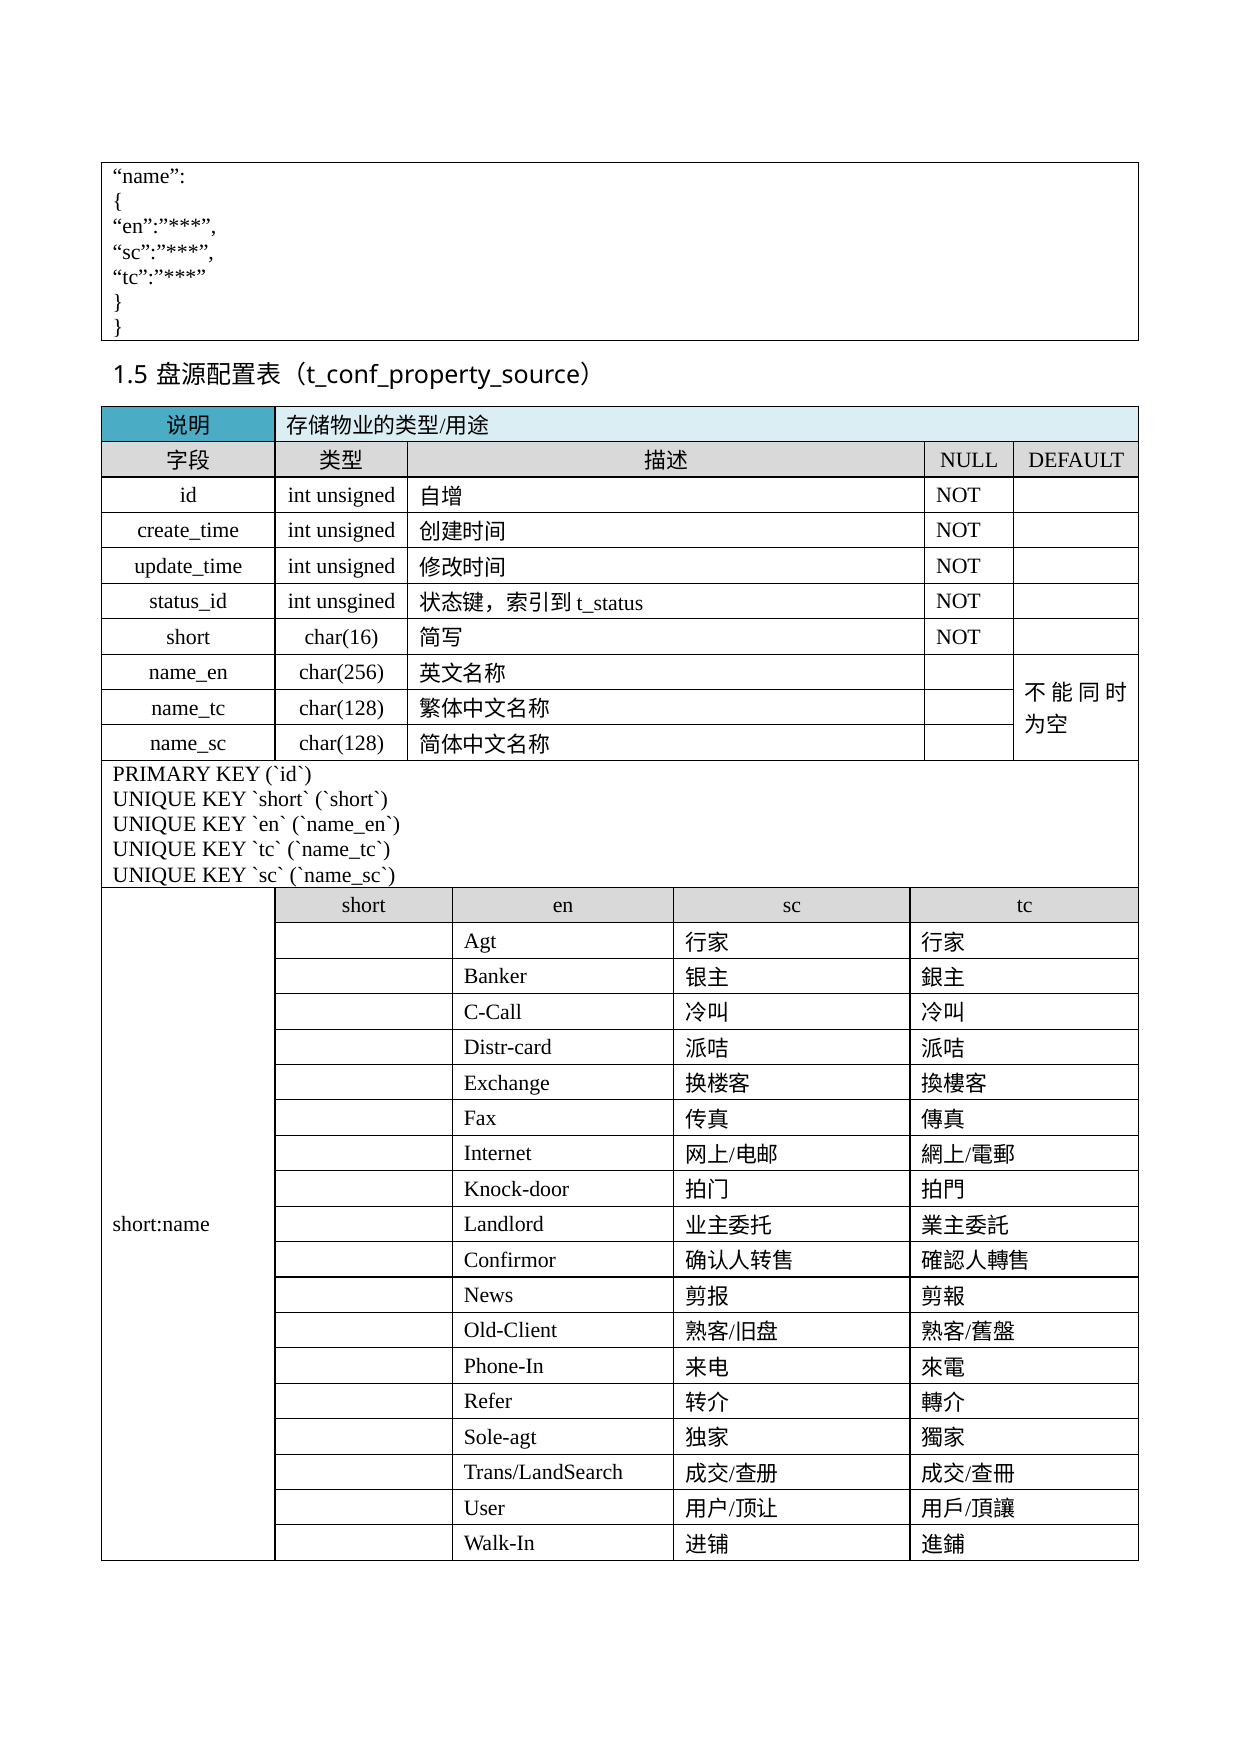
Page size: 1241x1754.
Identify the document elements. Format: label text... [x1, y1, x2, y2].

table_cell short [276, 888, 452, 922]
table_cell 換樓客 [911, 1065, 1138, 1099]
table_cell Internet [453, 1136, 673, 1170]
table_cell Phone-In [453, 1348, 673, 1383]
table_cell 確認人轉售 [911, 1242, 1138, 1276]
table_cell [276, 959, 452, 993]
table_cell [925, 690, 1013, 724]
table_cell 用戶/頂讓 [911, 1490, 1138, 1524]
table_cell 成交/查册 [674, 1455, 909, 1489]
table_cell 熟客/旧盘 [674, 1313, 909, 1347]
table_cell [276, 1100, 452, 1135]
table_cell [1014, 548, 1138, 583]
table_cell 來電 [911, 1348, 1138, 1383]
table_cell [276, 994, 452, 1028]
table_cell 銀主 [911, 959, 1138, 993]
table_cell [276, 1490, 452, 1524]
table_cell [1014, 478, 1138, 512]
table_cell 修改时间 [408, 548, 924, 583]
table_cell Fax [453, 1100, 673, 1135]
table_cell NOT [925, 584, 1013, 618]
table_cell NOT [925, 513, 1013, 547]
table_cell Knock-door [453, 1171, 673, 1206]
table_cell [276, 1313, 452, 1347]
table_cell 冷叫 [911, 994, 1138, 1028]
table_cell 轉介 [911, 1384, 1138, 1418]
table_cell char(128) [276, 725, 407, 760]
table_cell 繁体中文名称 [408, 690, 924, 724]
table_cell User [453, 1490, 673, 1524]
table_cell 獨家 [911, 1419, 1138, 1453]
table_cell [1014, 584, 1138, 618]
table_cell Landlord [453, 1207, 673, 1241]
table_cell 成交/查冊 [911, 1455, 1138, 1489]
table_cell Walk-In [453, 1525, 673, 1560]
table_cell name_tc [102, 690, 274, 724]
table_cell 剪报 [674, 1278, 909, 1312]
table_cell 类型 [276, 442, 407, 476]
table_cell Banker [453, 959, 673, 993]
table_cell create_time [102, 513, 274, 547]
table_cell 银主 [674, 959, 909, 993]
table_cell 行家 [674, 923, 909, 958]
table_cell 派咭 [911, 1030, 1138, 1064]
table_cell NOT [925, 548, 1013, 583]
table_cell [276, 1207, 452, 1241]
table_cell en [453, 888, 673, 922]
table_cell [925, 725, 1013, 760]
table_cell 确认人转售 [674, 1242, 909, 1276]
table_cell short:name [102, 888, 274, 1560]
table_cell [276, 1384, 452, 1418]
table_cell Distr-card [453, 1030, 673, 1064]
table_cell [276, 1136, 452, 1170]
table_cell name_en [102, 655, 274, 689]
table_cell 拍门 [674, 1171, 909, 1206]
table_cell 行家 [911, 923, 1138, 958]
table_cell 独家 [674, 1419, 909, 1453]
table_cell 传真 [674, 1100, 909, 1135]
table_cell int unsigned [276, 513, 407, 547]
table_cell 网上/电邮 [674, 1136, 909, 1170]
table_cell 转介 [674, 1384, 909, 1418]
table_cell DEFAULT [1014, 442, 1138, 476]
table_cell PRIMARY KEY (`id`) UNIQUE KEY `short` (`short`) UNIQUE KEY `en` (`name_en`) UNIQUE KEY `tc` (`name_tc`) UNIQUE KEY `sc` (`name_sc`) [102, 761, 1138, 887]
table_cell 状态键，索引到t_status [408, 584, 924, 618]
table_cell 描述 [408, 442, 924, 476]
table_cell 来电 [674, 1348, 909, 1383]
table_cell 用户/顶让 [674, 1490, 909, 1524]
table_cell [276, 1278, 452, 1312]
table_cell 熟客/舊盤 [911, 1313, 1138, 1347]
table_cell [276, 1065, 452, 1099]
table_cell Agt [453, 923, 673, 958]
table_cell C-Call [453, 994, 673, 1028]
table_cell Trans/LandSearch [453, 1455, 673, 1489]
table_cell int unsigned [276, 548, 407, 583]
table_cell 英文名称 [408, 655, 924, 689]
table_cell [276, 1348, 452, 1383]
table_cell 不能同时为空 [1014, 655, 1138, 760]
table_cell 派咭 [674, 1030, 909, 1064]
table_cell [276, 1171, 452, 1206]
table_cell 傳真 [911, 1100, 1138, 1135]
table_cell 业主委托 [674, 1207, 909, 1241]
table_cell sc [674, 888, 909, 922]
table_cell int unsigned [276, 478, 407, 512]
table_cell 字段 [102, 442, 274, 476]
table_cell status_id [102, 584, 274, 618]
table_cell 拍門 [911, 1171, 1138, 1206]
table_header 说明 [102, 407, 274, 441]
table_cell News [453, 1278, 673, 1312]
table_cell 创建时间 [408, 513, 924, 547]
table_header 存储物业的类型/用途 [276, 407, 1138, 441]
table_cell short [102, 619, 274, 653]
table_cell int unsgined [276, 584, 407, 618]
table_cell [276, 1030, 452, 1064]
table_cell 業主委託 [911, 1207, 1138, 1241]
table_cell 進鋪 [911, 1525, 1138, 1560]
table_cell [102, 163, 1138, 339]
table_cell [276, 1525, 452, 1560]
table_cell NOT [925, 619, 1013, 653]
table_cell [276, 1242, 452, 1276]
table_cell [1014, 619, 1138, 653]
table_cell 简写 [408, 619, 924, 653]
table_cell [925, 655, 1013, 689]
table_cell NULL [925, 442, 1013, 476]
table_cell 换楼客 [674, 1065, 909, 1099]
table_cell Sole-agt [453, 1419, 673, 1453]
table_cell 網上/電郵 [911, 1136, 1138, 1170]
table_cell 进铺 [674, 1525, 909, 1560]
table_cell 冷叫 [674, 994, 909, 1028]
table_cell 自增 [408, 478, 924, 512]
table_cell Old-Client [453, 1313, 673, 1347]
table_cell update_time [102, 548, 274, 583]
table_cell Refer [453, 1384, 673, 1418]
table_cell Exchange [453, 1065, 673, 1099]
table_cell name_sc [102, 725, 274, 760]
table_cell 简体中文名称 [408, 725, 924, 760]
table_cell char(128) [276, 690, 407, 724]
table_cell char(16) [276, 619, 407, 653]
table_cell 剪報 [911, 1278, 1138, 1312]
table_cell id [102, 478, 274, 512]
table_cell [276, 1455, 452, 1489]
table_cell [276, 1419, 452, 1453]
table_cell NOT [925, 478, 1013, 512]
table_cell char(256) [276, 655, 407, 689]
table_cell tc [911, 888, 1138, 922]
table_cell [1014, 513, 1138, 547]
table_cell [276, 923, 452, 958]
subtitle 盘源配置表（t_conf_property_source） [112, 341, 1128, 406]
table_cell Confirmor [453, 1242, 673, 1276]
